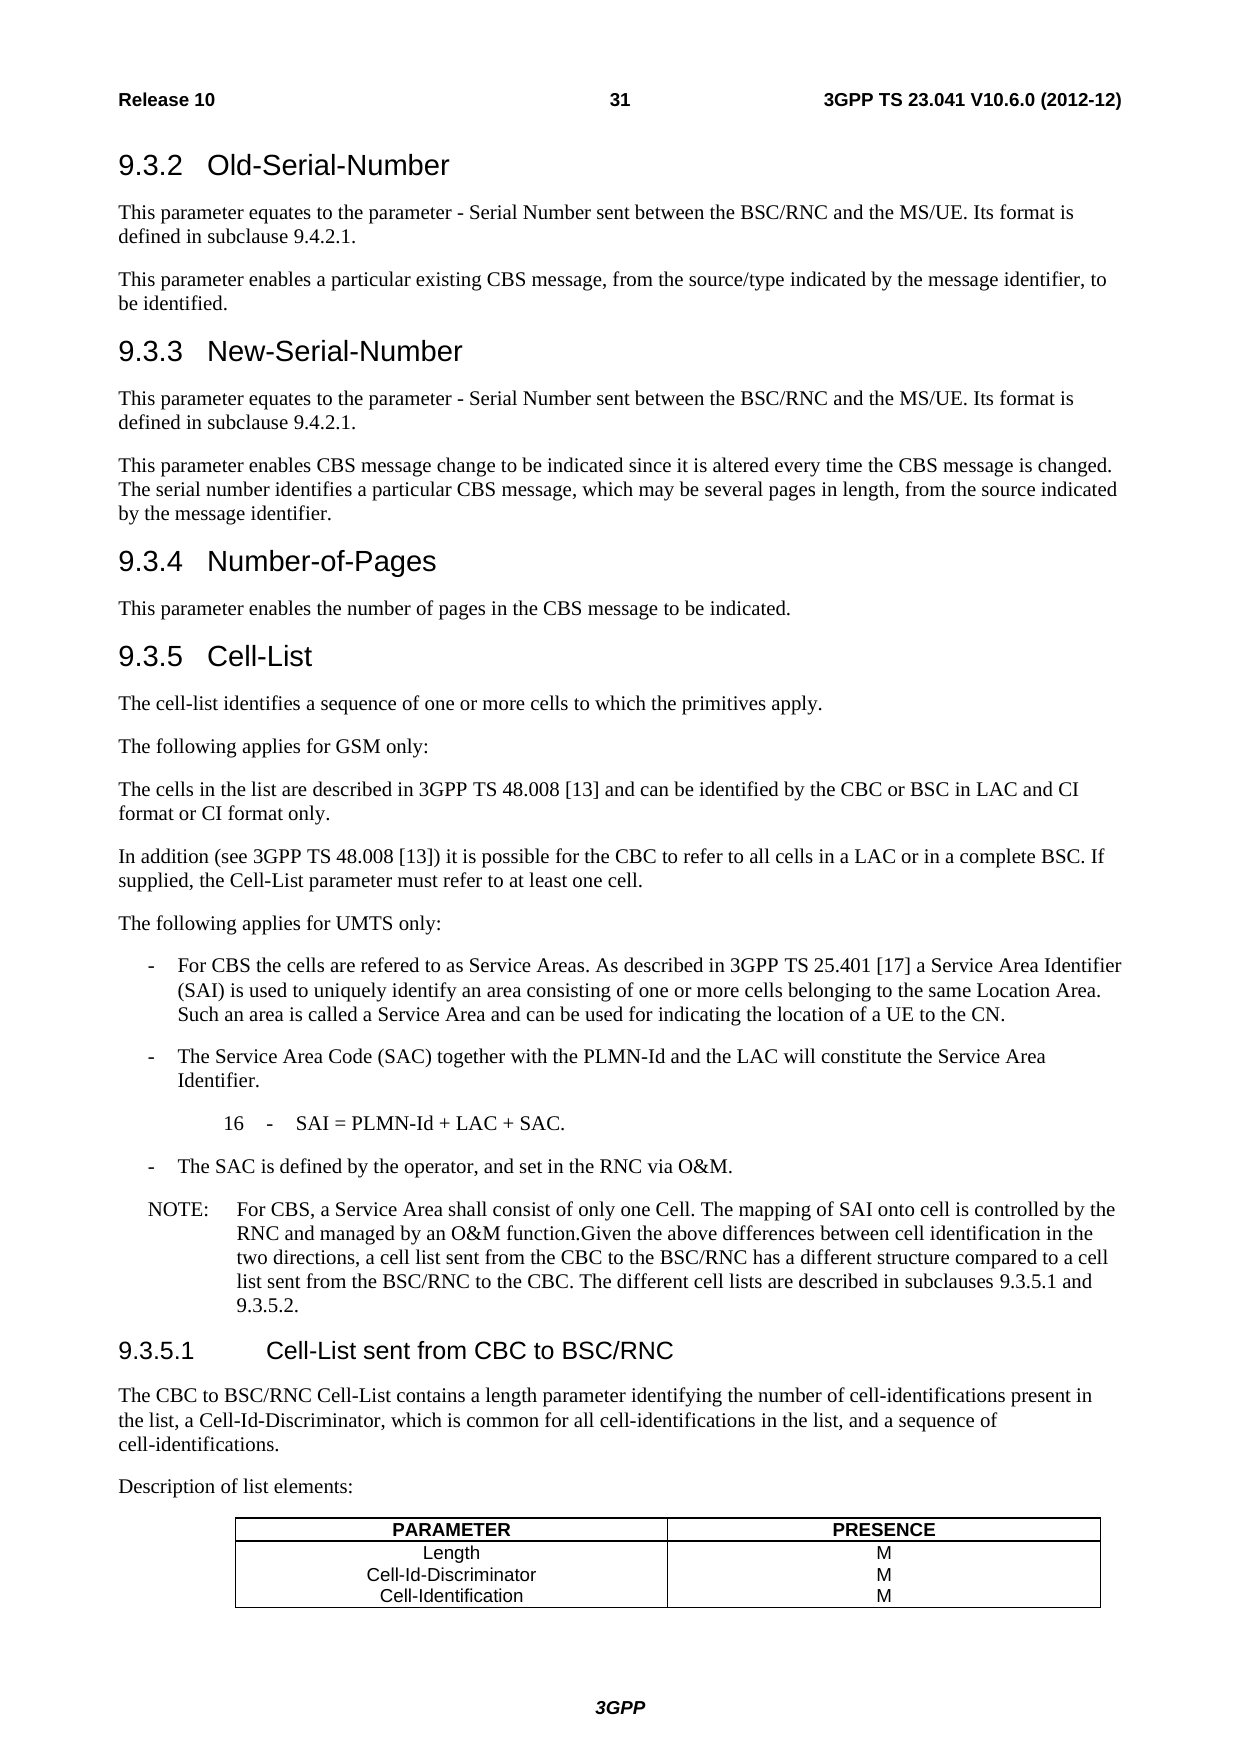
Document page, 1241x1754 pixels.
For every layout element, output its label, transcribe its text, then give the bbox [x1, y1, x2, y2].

table_cell M [668, 1542, 1100, 1563]
subtitle 9.3.5.1 Cell-List sent from CBC to BSC/RNC [118, 1336, 1122, 1365]
subtitle 9.3.5 Cell-List [118, 639, 1122, 672]
text This parameter enables CBS message change to be indicated since it is altered every time the CBS message is changed. The serial number identifies a particular CBS message, which may be several pages in length, from the source indicated by the message identifier. [118, 453, 1122, 525]
text This parameter equates to the parameter - Serial Number sent between the BSC/RNC and the MS/UE. Its format is defined in subclause 9.4.2.1. [118, 200, 1122, 248]
table_cell Length [236, 1542, 667, 1563]
text - SAI = PLMN-Id + LAC + SAC. [207, 1111, 1122, 1135]
text NOTE: For CBS, a Service Area shall consist of only one Cell. The mapping of SAI onto cell is controlled by the RNC and managed by an O&M function.Given the above differences between cell identification in the two directions, a cell list sent from the CBC to the BSC/RNC has a different structure compared to a cell list sent from the BSC/RNC to the CBC. The different cell lists are described in subclauses 9.3.5.1 and 9.3.5.2. [148, 1197, 1122, 1317]
text Description of list elements: [118, 1474, 1122, 1498]
subtitle 9.3.3 New-Serial-Number [118, 334, 1122, 367]
table_cell Cell-Id-Discriminator [236, 1564, 667, 1585]
text The cell-list identifies a sequence of one or more cells to which the primitives apply. [118, 691, 1122, 715]
text This parameter equates to the parameter - Serial Number sent between the BSC/RNC and the MS/UE. Its format is defined in subclause 9.4.2.1. [118, 386, 1122, 434]
text - The SAC is defined by the operator, and set in the RNC via O&M. [148, 1154, 1122, 1178]
text This parameter enables the number of pages in the CBS message to be indicated. [118, 596, 1122, 620]
text The following applies for GSM only: [118, 734, 1122, 758]
subtitle 9.3.4 Number-of-Pages [118, 544, 1122, 577]
text The following applies for UMTS only: [118, 911, 1122, 935]
text In addition (see 3GPP TS 48.008 [13]) it is possible for the CBC to refer to all cells in a LAC or in a complete BSC. If supplied, the Cell-List parameter must refer to at least one cell. [118, 844, 1122, 892]
table_cell M [668, 1564, 1100, 1585]
table_header PARAMETER [236, 1519, 667, 1540]
subtitle 9.3.2 Old-Serial-Number [118, 148, 1122, 181]
text - The Service Area Code (SAC) together with the PLMN-Id and the LAC will constitute the Service Area Identifier. [148, 1044, 1122, 1092]
text This parameter enables a particular existing CBS message, from the source/type indicated by the message identifier, to be identified. [118, 267, 1122, 315]
text - For CBS the cells are refered to as Service Areas. As described in 3GPP TS 25.401 [17] a Service Area Identifier (SAI) is used to uniquely identify an area consisting of one or more cells belonging to the same Location Area. Such an area is called a Service Area and can be used for indicating the location of a UE to the CN. [148, 953, 1122, 1026]
table_cell Cell-Identification [236, 1585, 667, 1607]
table_header PRESENCE [668, 1519, 1100, 1540]
text The cells in the list are described in 3GPP TS 48.008 [13] and can be identified by the CBC or BSC in LAC and CI format or CI format only. [118, 777, 1122, 825]
text The CBC to BSC/RNC Cell-List contains a length parameter identifying the number of cell-identifications present in the list, a Cell-Id-Discriminator, which is common for all cell-identifications in the list, and a sequence of cell-identifications. [118, 1383, 1122, 1456]
table_cell M [668, 1585, 1100, 1607]
